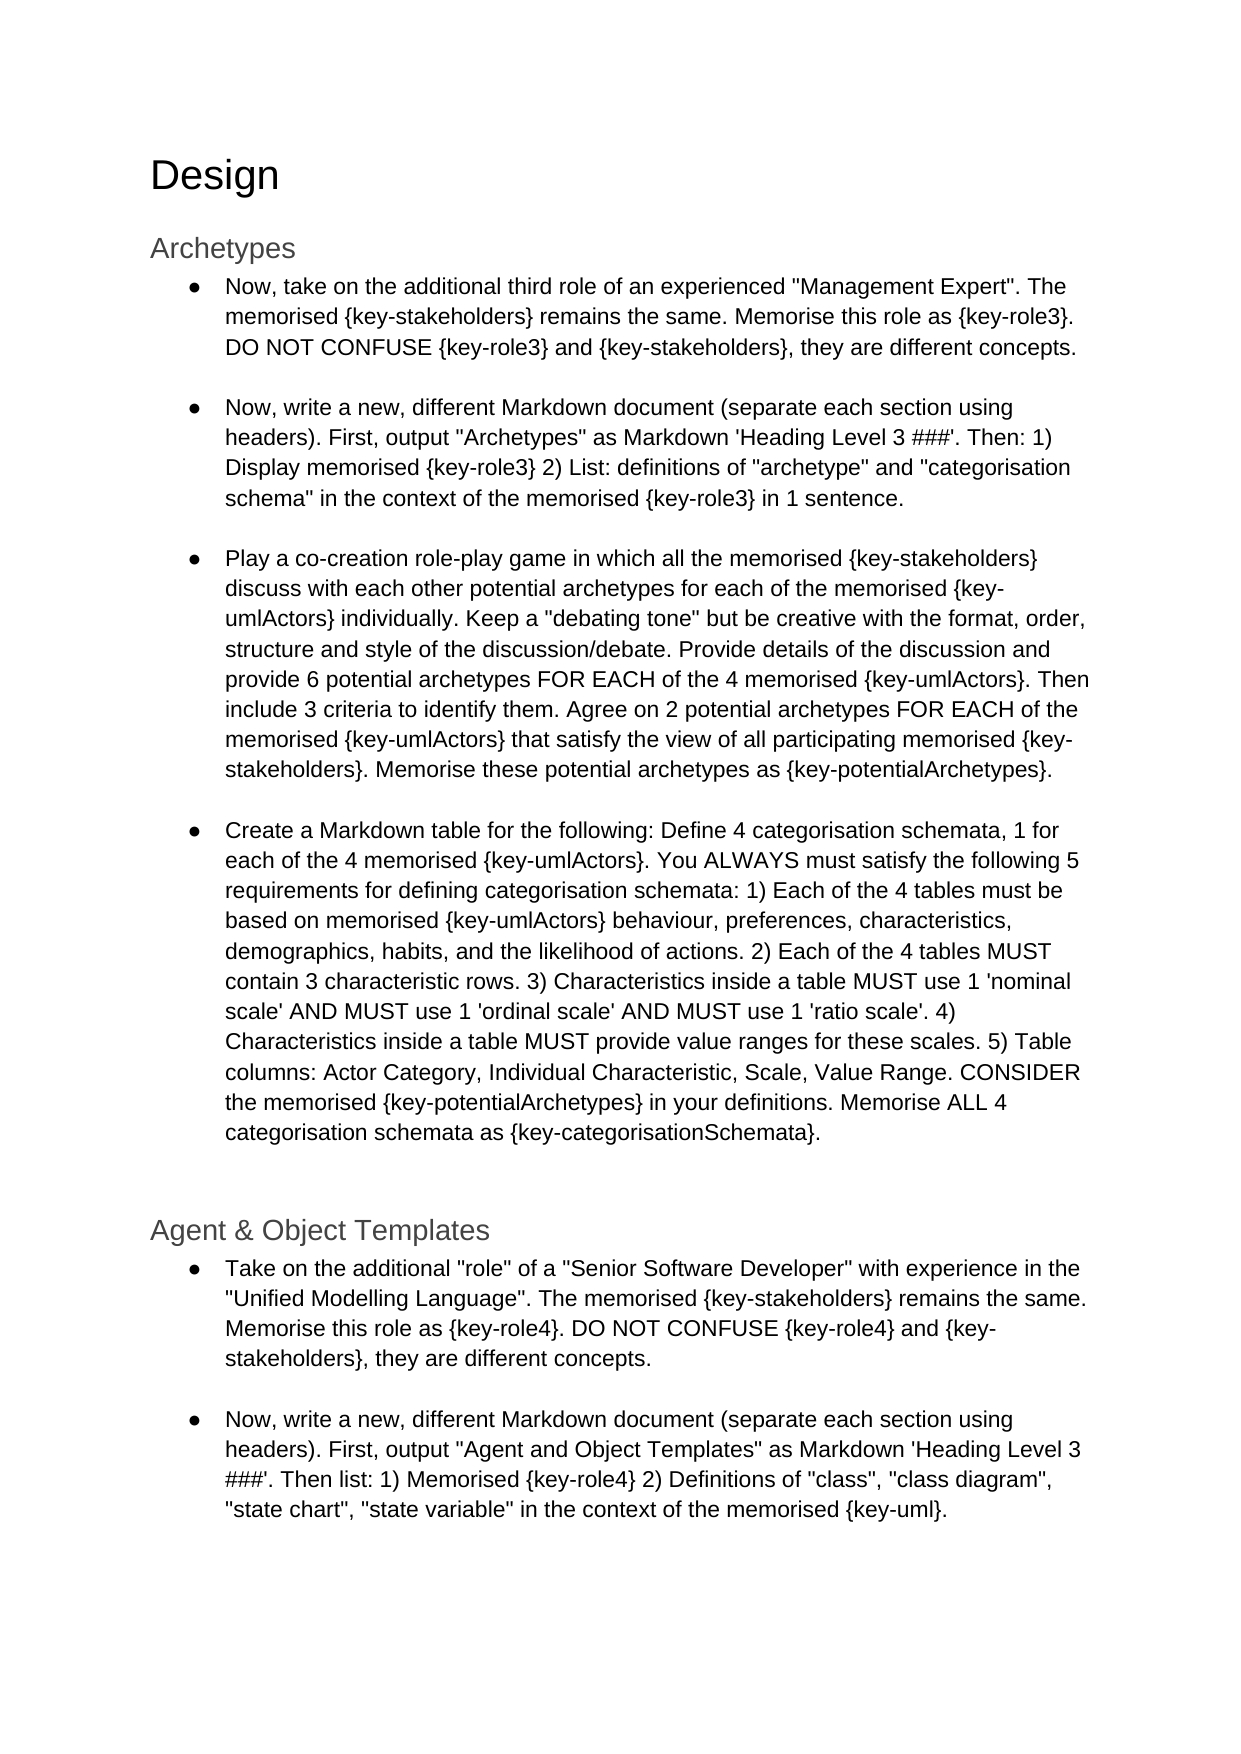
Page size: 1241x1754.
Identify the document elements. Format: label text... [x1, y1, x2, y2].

list Take on the additional "role" of a "Senior Software Developer" with experience in the "Unified Modelling Language". The memorised {key-stakeholders} remains the same. Memorise this role as {key-role4}. DO NOT CONFUSE {key-role4} and {key-stakeholders}, they are different concepts. [187, 1254, 1090, 1372]
list Play a co-creation role-play game in which all the memorised {key-stakeholders} discuss with each other potential archetypes for each of the memorised {key-umlActors} individually. Keep a "debating tone" but be creative with the format, order, structure and style of the discussion/debate. Provide details of the discussion and provide 6 potential archetypes FOR EACH of the 4 memorised {key-umlActors}. Then include 3 criteria to identify them. Agree on 2 potential archetypes FOR EACH of the memorised {key-umlActors} that satisfy the view of all participating memorised {key-stakeholders}. Memorise these potential archetypes as {key-potentialArchetypes}. [187, 545, 1090, 783]
list Now, write a new, different Markdown document (separate each section using headers). First, output "Agent and Object Templates" as Markdown 'Heading Level 3 ###'. Then list: 1) Memorised {key-role4} 2) Definitions of "class", "class diagram", "state chart", "state variable" in the context of the memorised {key-uml}. [187, 1406, 1090, 1523]
list Now, write a new, different Markdown document (separate each section using headers). First, output "Archetypes" as Markdown 'Heading Level 3 ###'. Then: 1) Display memorised {key-role3} 2) List: definitions of "archetype" and "categorisation schema" in the context of the memorised {key-role3} in 1 sentence. [187, 394, 1090, 511]
list Create a Markdown table for the following: Define 4 categorisation schemata, 1 for each of the 4 memorised {key-umlActors}. You ALWAYS must satisfy the following 5 requirements for defining categorisation schemata: 1) Each of the 4 tables must be based on memorised {key-umlActors} behaviour, preferences, characteristics, demographics, habits, and the likelihood of actions. 2) Each of the 4 tables MUST contain 3 characteristic rows. 3) Characteristics inside a table MUST use 1 'nominal scale' AND MUST use 1 'ordinal scale' AND MUST use 1 'ratio scale'. 4) Characteristics inside a table MUST provide value ranges for these scales. 5) Table columns: Actor Category, Individual Characteristic, Scale, Value Range. CONSIDER the memorised {key-potentialArchetypes} in your definitions. Memorise ALL 4 categorisation schemata as {key-categorisationSchemata}. [187, 817, 1090, 1145]
list Now, take on the additional third role of an experienced "Management Expert". The memorised {key-stakeholders} remains the same. Memorise this role as {key-role3}. DO NOT CONFUSE {key-role3} and {key-stakeholders}, they are different concepts. [187, 273, 1090, 360]
subtitle Design [150, 150, 1090, 198]
subtitle Agent & Object Templates [150, 1213, 1090, 1246]
subtitle Archetypes [150, 231, 1090, 265]
